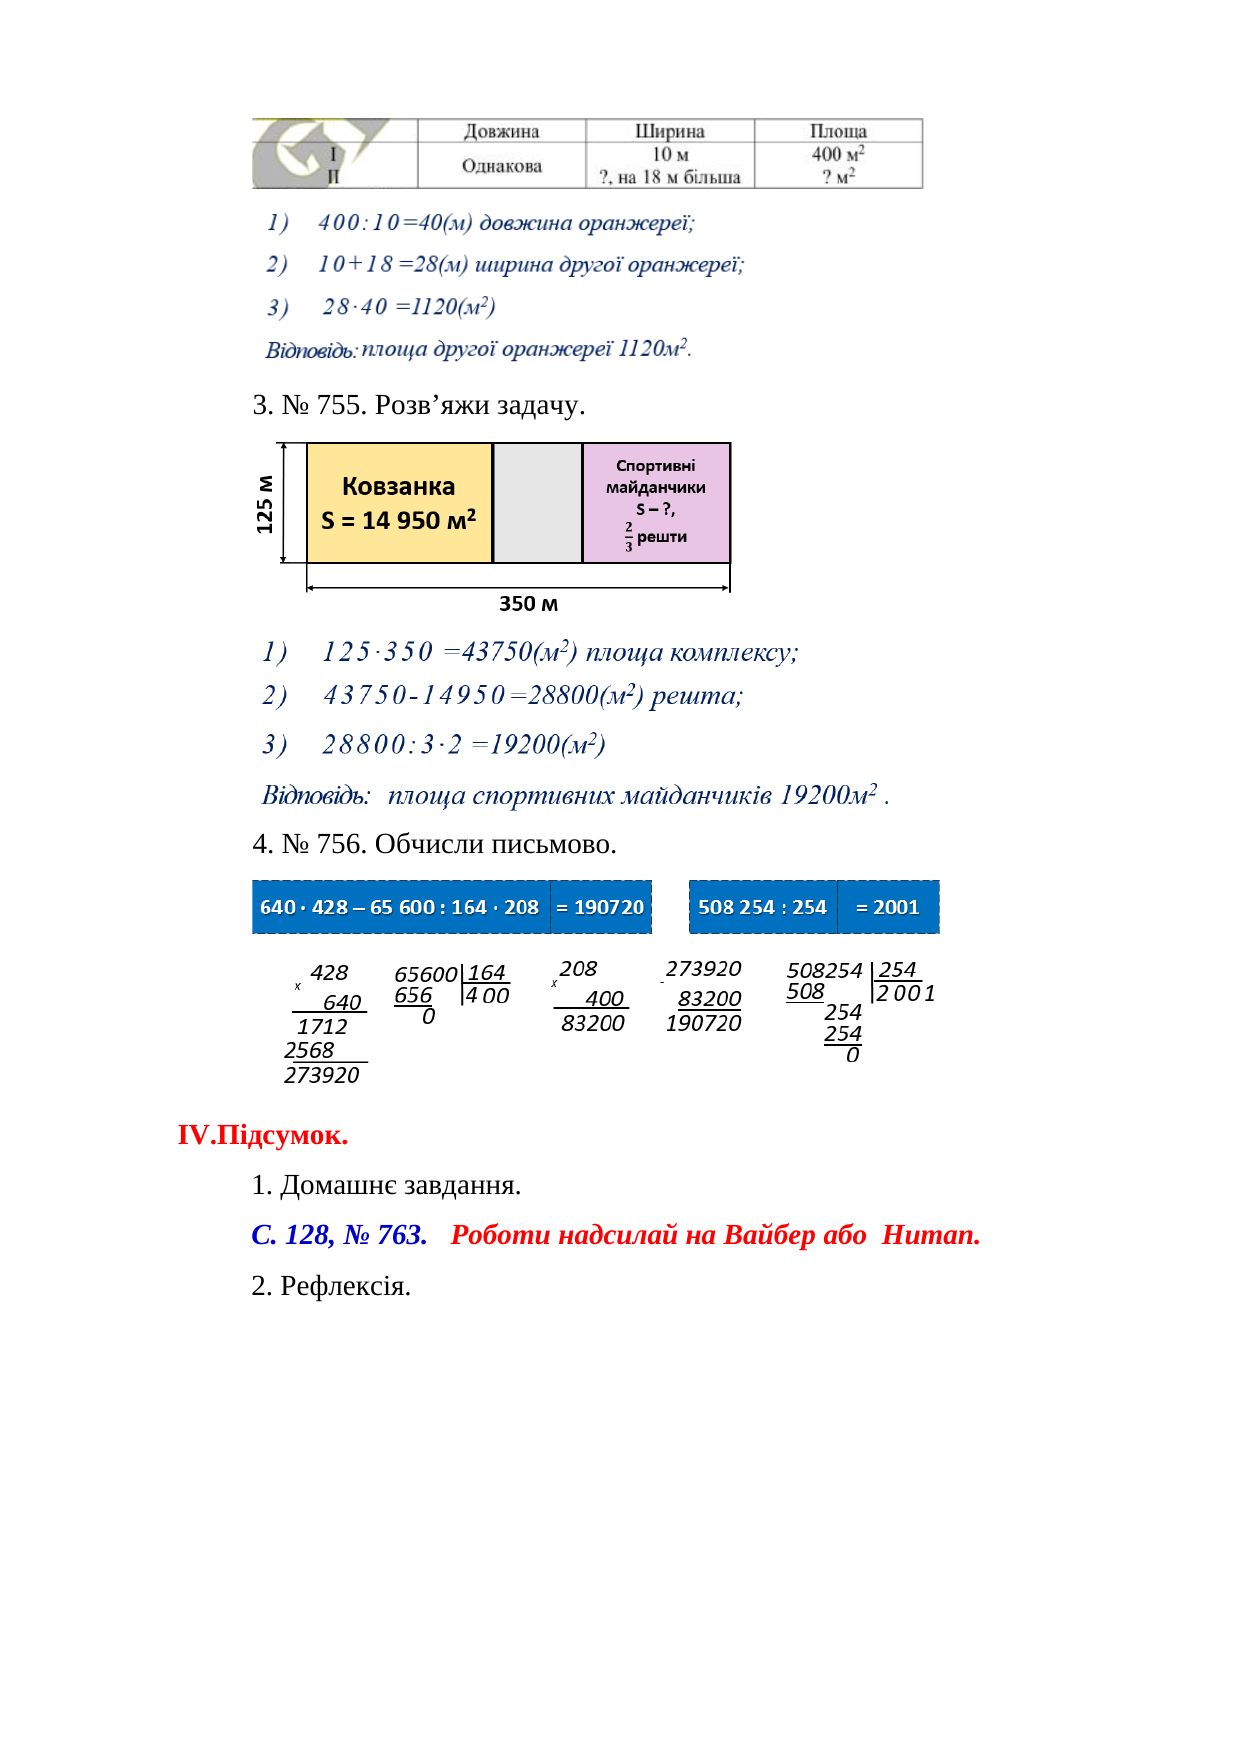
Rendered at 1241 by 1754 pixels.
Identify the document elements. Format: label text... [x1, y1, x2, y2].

picture [252, 629, 892, 813]
picture [252, 437, 734, 616]
picture [252, 203, 749, 374]
picture [252, 876, 940, 1087]
text ІV.Підсумок. [177, 1117, 1152, 1150]
list 3. № 755. Розв’яжи задачу. [252, 387, 1152, 421]
list 2. Рефлексія. [251, 1268, 1152, 1301]
picture [252, 118, 924, 189]
list 4. № 756. Обчисли письмово. [252, 826, 1152, 860]
list С. 128, № 763. Роботи надсилай на Вайбер або Human. [251, 1217, 1152, 1251]
list 1. Домашнє завдання. [251, 1167, 1152, 1201]
